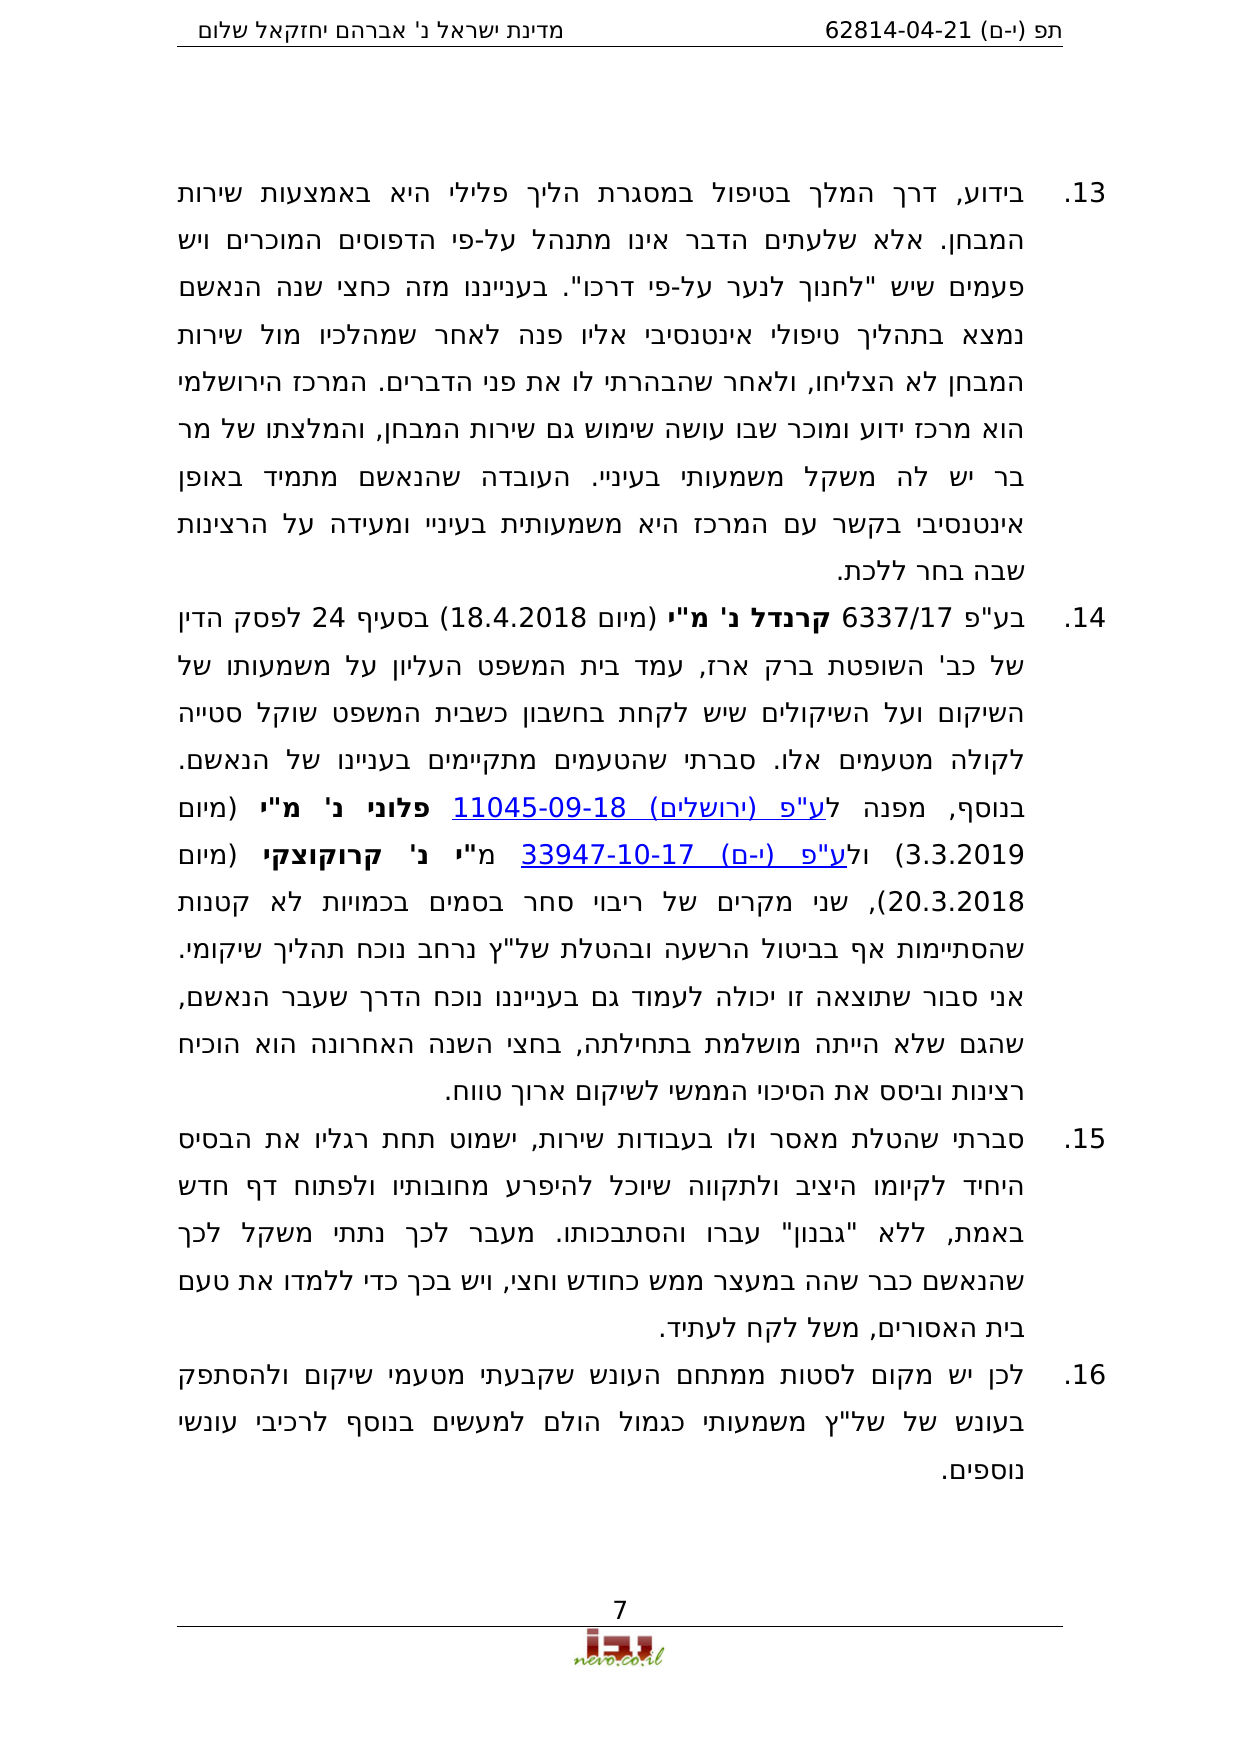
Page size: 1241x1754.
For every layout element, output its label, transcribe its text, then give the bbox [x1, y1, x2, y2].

picture [574, 1628, 666, 1667]
list בידוע, דרך המלך בטיפול במסגרת הליך פלילי היא באמצעות שירות המבחן. אלא שלעתים הדבר אינו מתנהל על-פי הדפוסים המוכרים ויש פעמים שיש "לחנוך לנער על-פי דרכו". בענייננו מזה כחצי שנה הנאשם נמצא בתהליך טיפולי אינטנסיבי אליו פנה לאחר שמהלכיו מול שירות המבחן לא הצליחו, ולאחר שהבהרתי לו את פני הדברים. המרכז הירושלמי הוא מרכז ידוע ומוכר שבו עושה שימוש גם שירות המבחן, והמלצתו של מר בר יש לה משקל משמעותי בעיניי. העובדה שהנאשם מתמיד באופן אינטנסיבי בקשר עם המרכז היא משמעותית בעיניי ומעידה על הרצינות שבה בחר ללכת. [177, 177, 1063, 587]
list לכן יש מקום לסטות ממתחם העונש שקבעתי מטעמי שיקום ולהסתפק בעונש של של"ץ משמעותי כגמול הולם למעשים בנוסף לרכיבי עונשי נוספים. [177, 1359, 1063, 1486]
list סברתי שהטלת מאסר ולו בעבודות שירות, ישמוט תחת רגליו את הבסיס היחיד לקיומו היציב ולתקווה שיוכל להיפרע מחובותיו ולפתוח דף חדש באמת, ללא "גבנון" עברו והסתבכותו. מעבר לכך נתתי משקל לכך שהנאשם כבר שהה במעצר ממש כחודש וחצי, ויש בכך כדי ללמדו את טעם בית האסורים, משל לקח לעתיד. [177, 1123, 1063, 1344]
list בע"פ 6337/17 קרנדל נ' מ"י (מיום 18.4.2018) בסעיף 24 לפסק הדין של כב' השופטת ברק ארז, עמד בית המשפט העליון על משמעותו של השיקום ועל השיקולים שיש לקחת בחשבון כשבית המשפט שוקל סטייה לקולה מטעמים אלו. סברתי שהטעמים מתקיימים בעניינו של הנאשם. בנוסף, מפנה לע"פ (ירושלים) 11045-09-18 פלוני נ' מ"י (מיום 3.3.2019) ולע"פ (י-ם) 33947-10-17 מ"י נ' קרוקוצקי (מיום 20.3.2018), שני מקרים של ריבוי סחר בסמים בכמויות לא קטנות שהסתיימות אף בביטול הרשעה ובהטלת של"ץ נרחב נוכח תהליך שיקומי. אני סבור שתוצאה זו יכולה לעמוד גם בענייננו נוכח הדרך שעבר הנאשם, שהגם שלא הייתה מושלמת בתחילתה, בחצי השנה האחרונה הוא הוכיח רצינות וביסס את הסיכוי הממשי לשיקום ארוך טווח. [177, 603, 1063, 1107]
